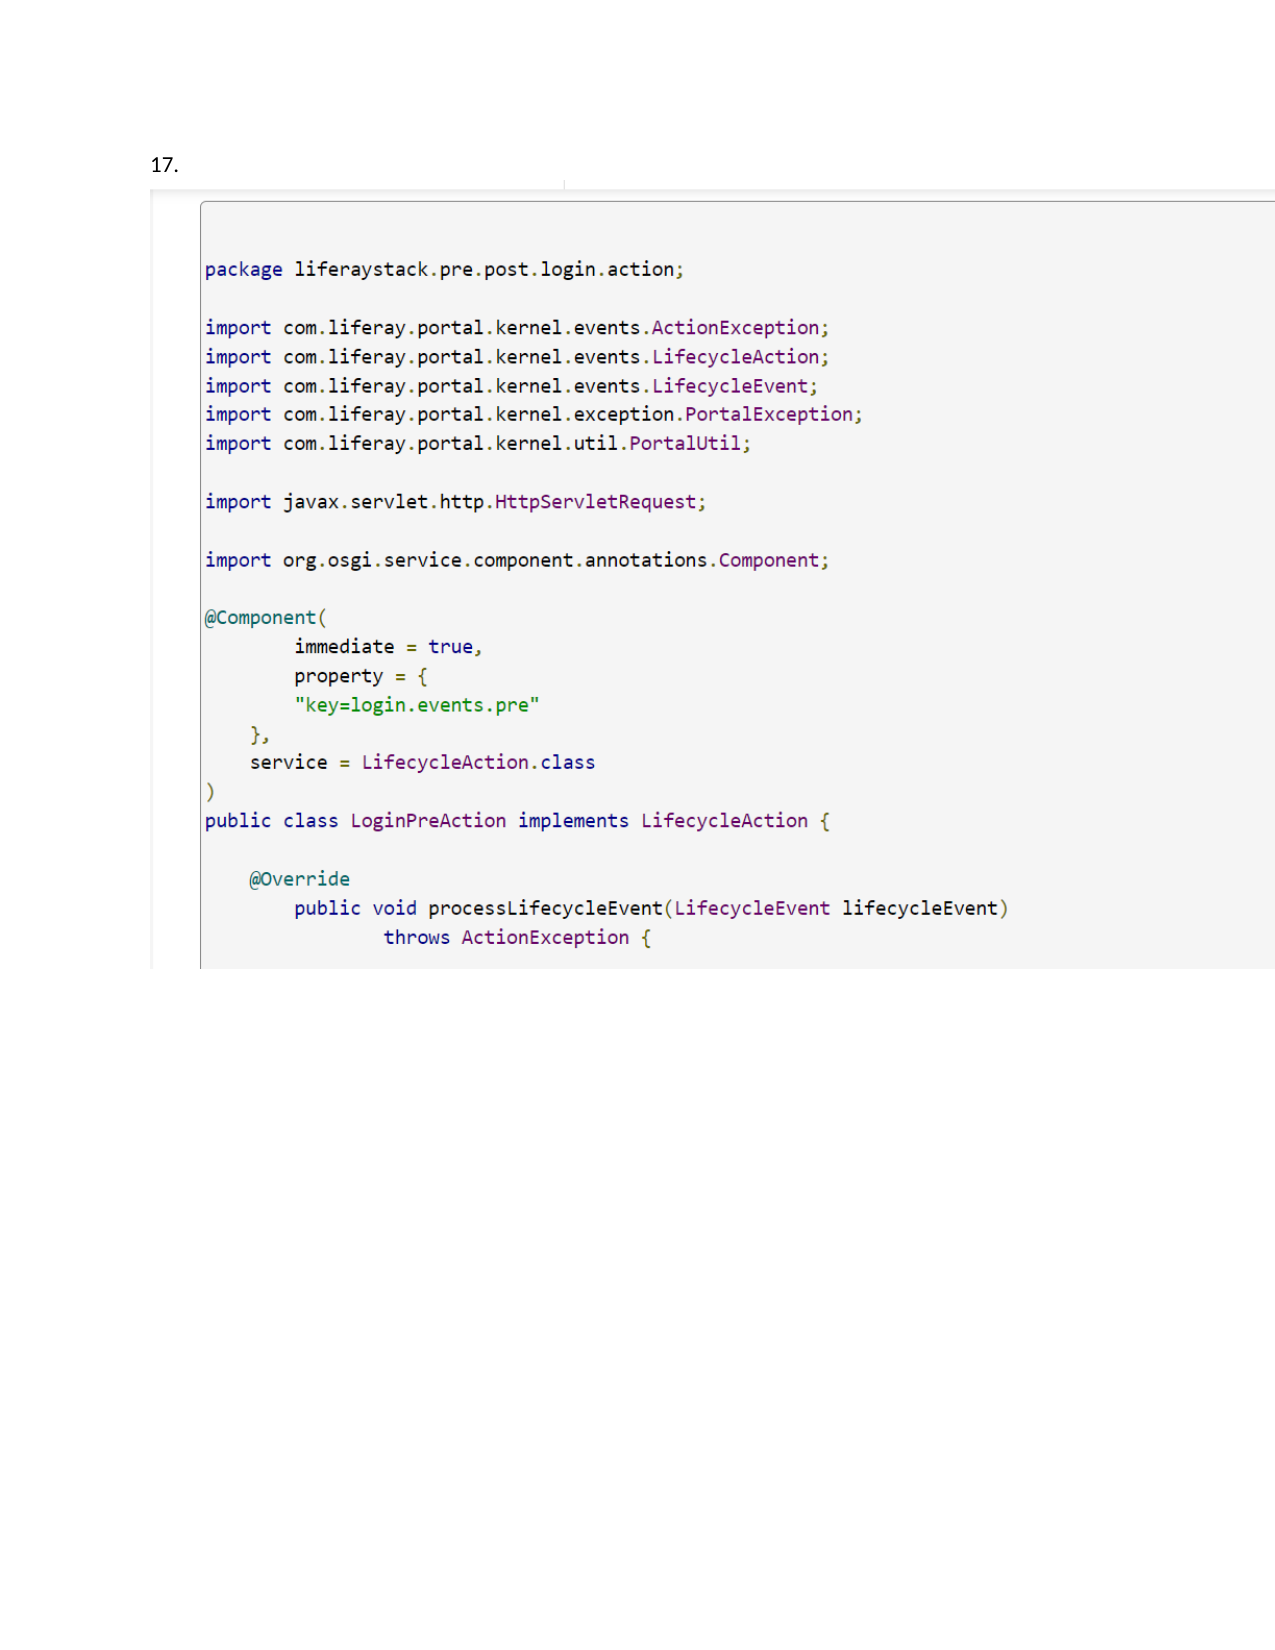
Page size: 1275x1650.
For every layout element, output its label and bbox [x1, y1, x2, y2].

picture [150, 180, 1275, 969]
